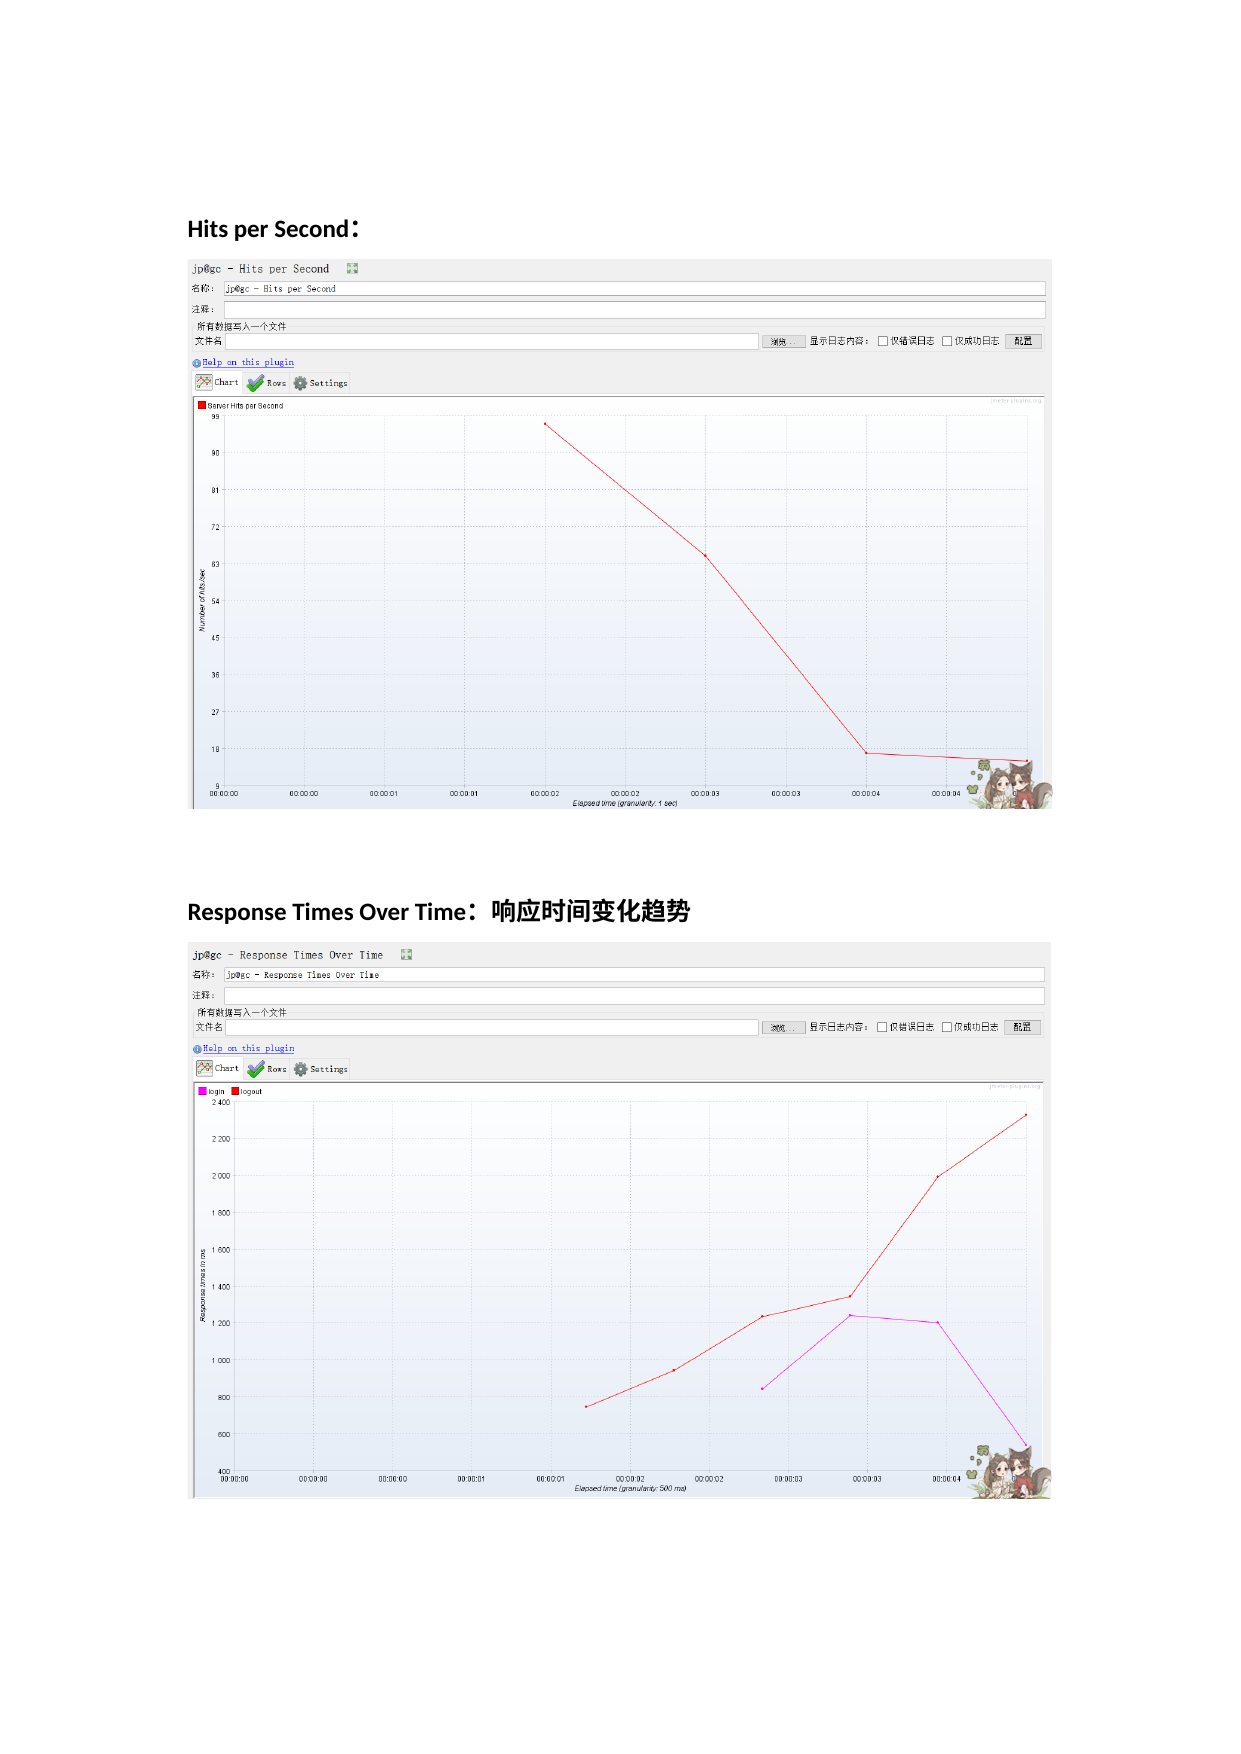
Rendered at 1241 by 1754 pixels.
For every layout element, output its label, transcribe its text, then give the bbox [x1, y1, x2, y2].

picture [187, 259, 1053, 809]
text Hits per Second： [187, 194, 1053, 259]
picture [187, 942, 1052, 1499]
text Response Times Over Time：响应时间变化趋势 [187, 877, 1053, 942]
